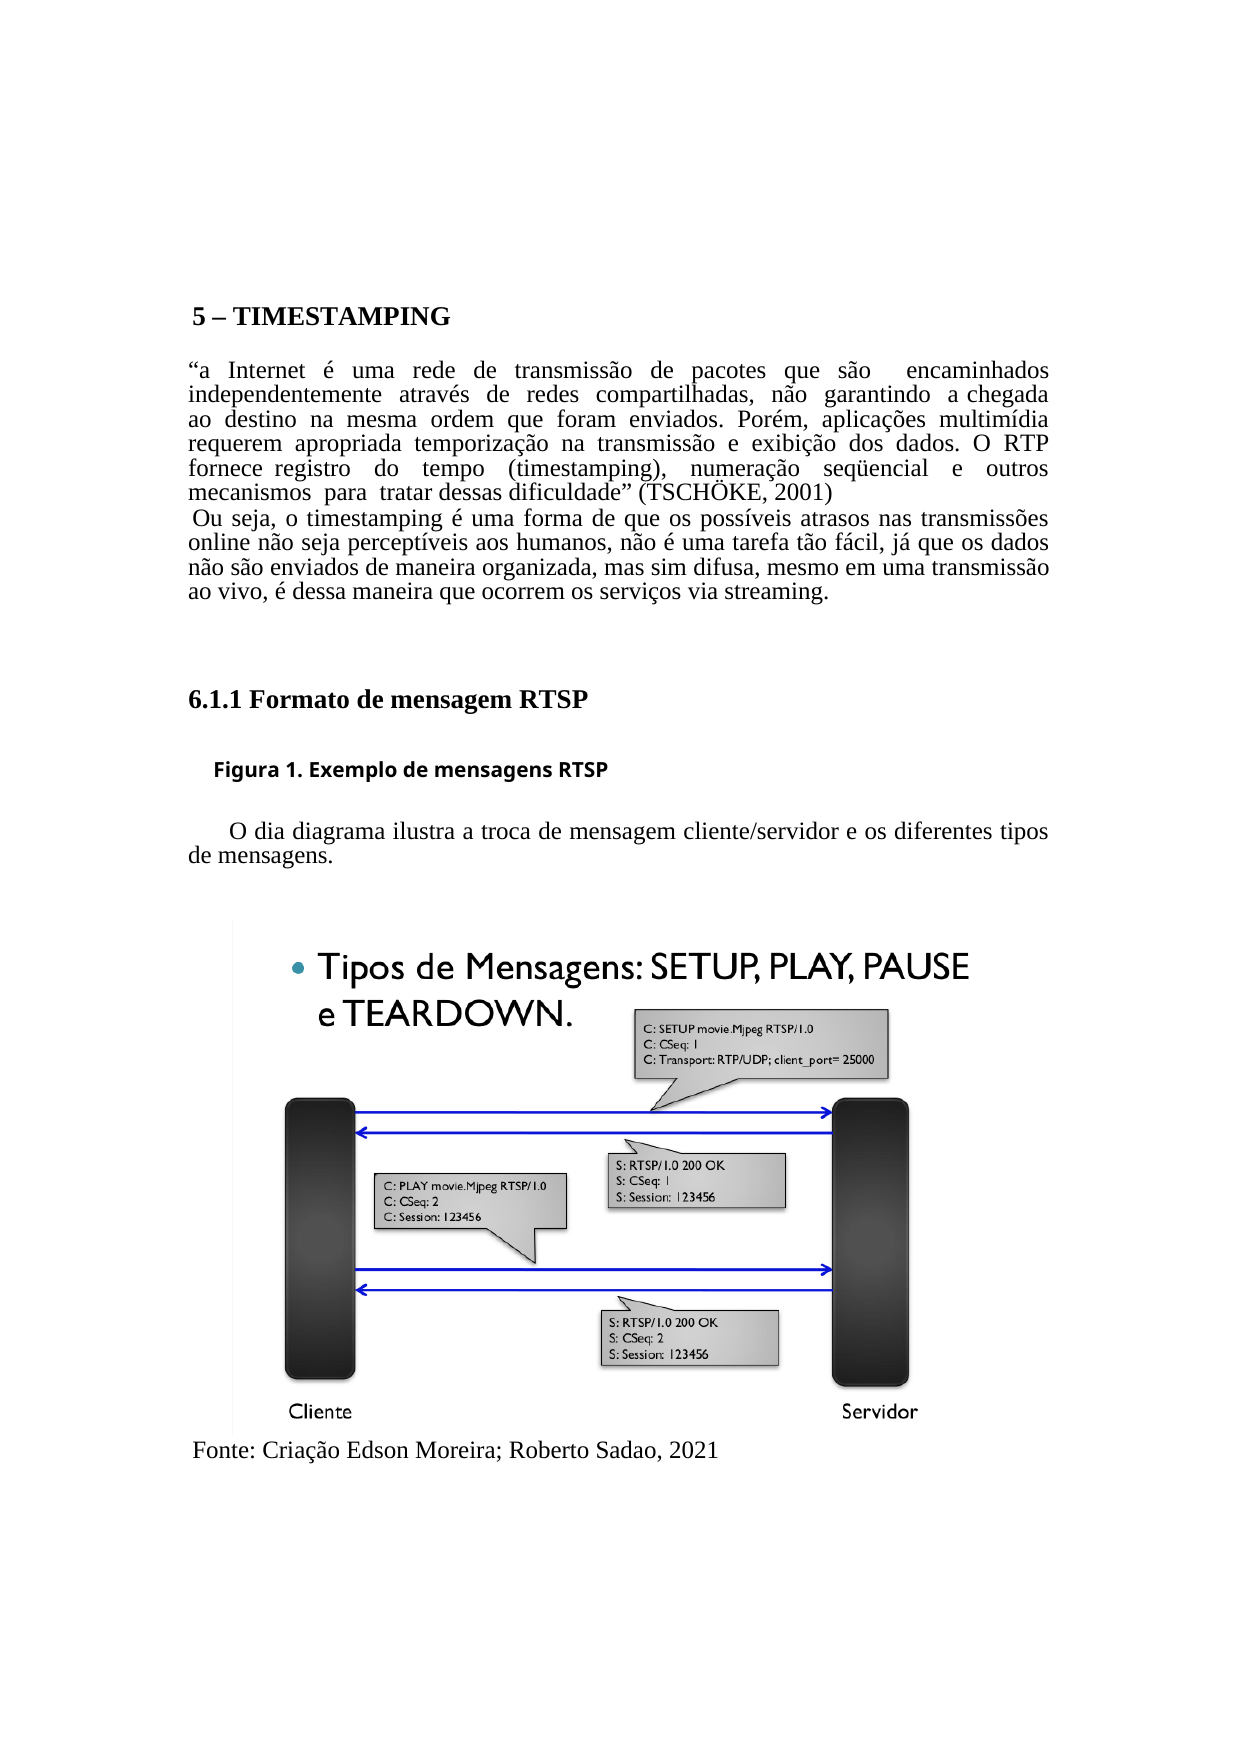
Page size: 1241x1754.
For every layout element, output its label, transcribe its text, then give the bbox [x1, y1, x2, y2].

subtitle 5 – TIMESTAMPING [188, 304, 1050, 330]
picture [232, 920, 1008, 1436]
subtitle Ou seja, o timestamping é uma forma de que os possíveis atrasos nas transmissões online não seja perceptíveis aos humanos, não é uma tarefa tão fácil, já que os dados não são enviados de maneira organizada, mas sim difusa, mesmo em uma transmissão ao vivo, é dessa maneira que ocorrem os serviços via streaming. [188, 507, 1050, 605]
subtitle “a Internet é uma rede de transmissão de pacotes que são encaminhados independentemente através de redes compartilhadas, não garantindo a chegada ao destino na mesma ordem que foram enviados. Porém, aplicações multimídia requerem apropriada temporização na transmissão e exibição dos dados. O RTP fornece registro do tempo (timestamping), numeração seqüencial e outros mecanismos para tratar dessas dificuldade” (TSCHÖKE, 2001) [188, 359, 1050, 506]
text Fonte: Criação Edson Moreira; Roberto Sadao, 2021 [192, 1396, 1063, 1464]
subtitle 6.1.1 Formato de mensagem RTSP [188, 688, 1050, 714]
subtitle O dia diagrama ilustra a troca de mensagem cliente/servidor e os diferentes tipos de mensagens. [188, 820, 1050, 869]
